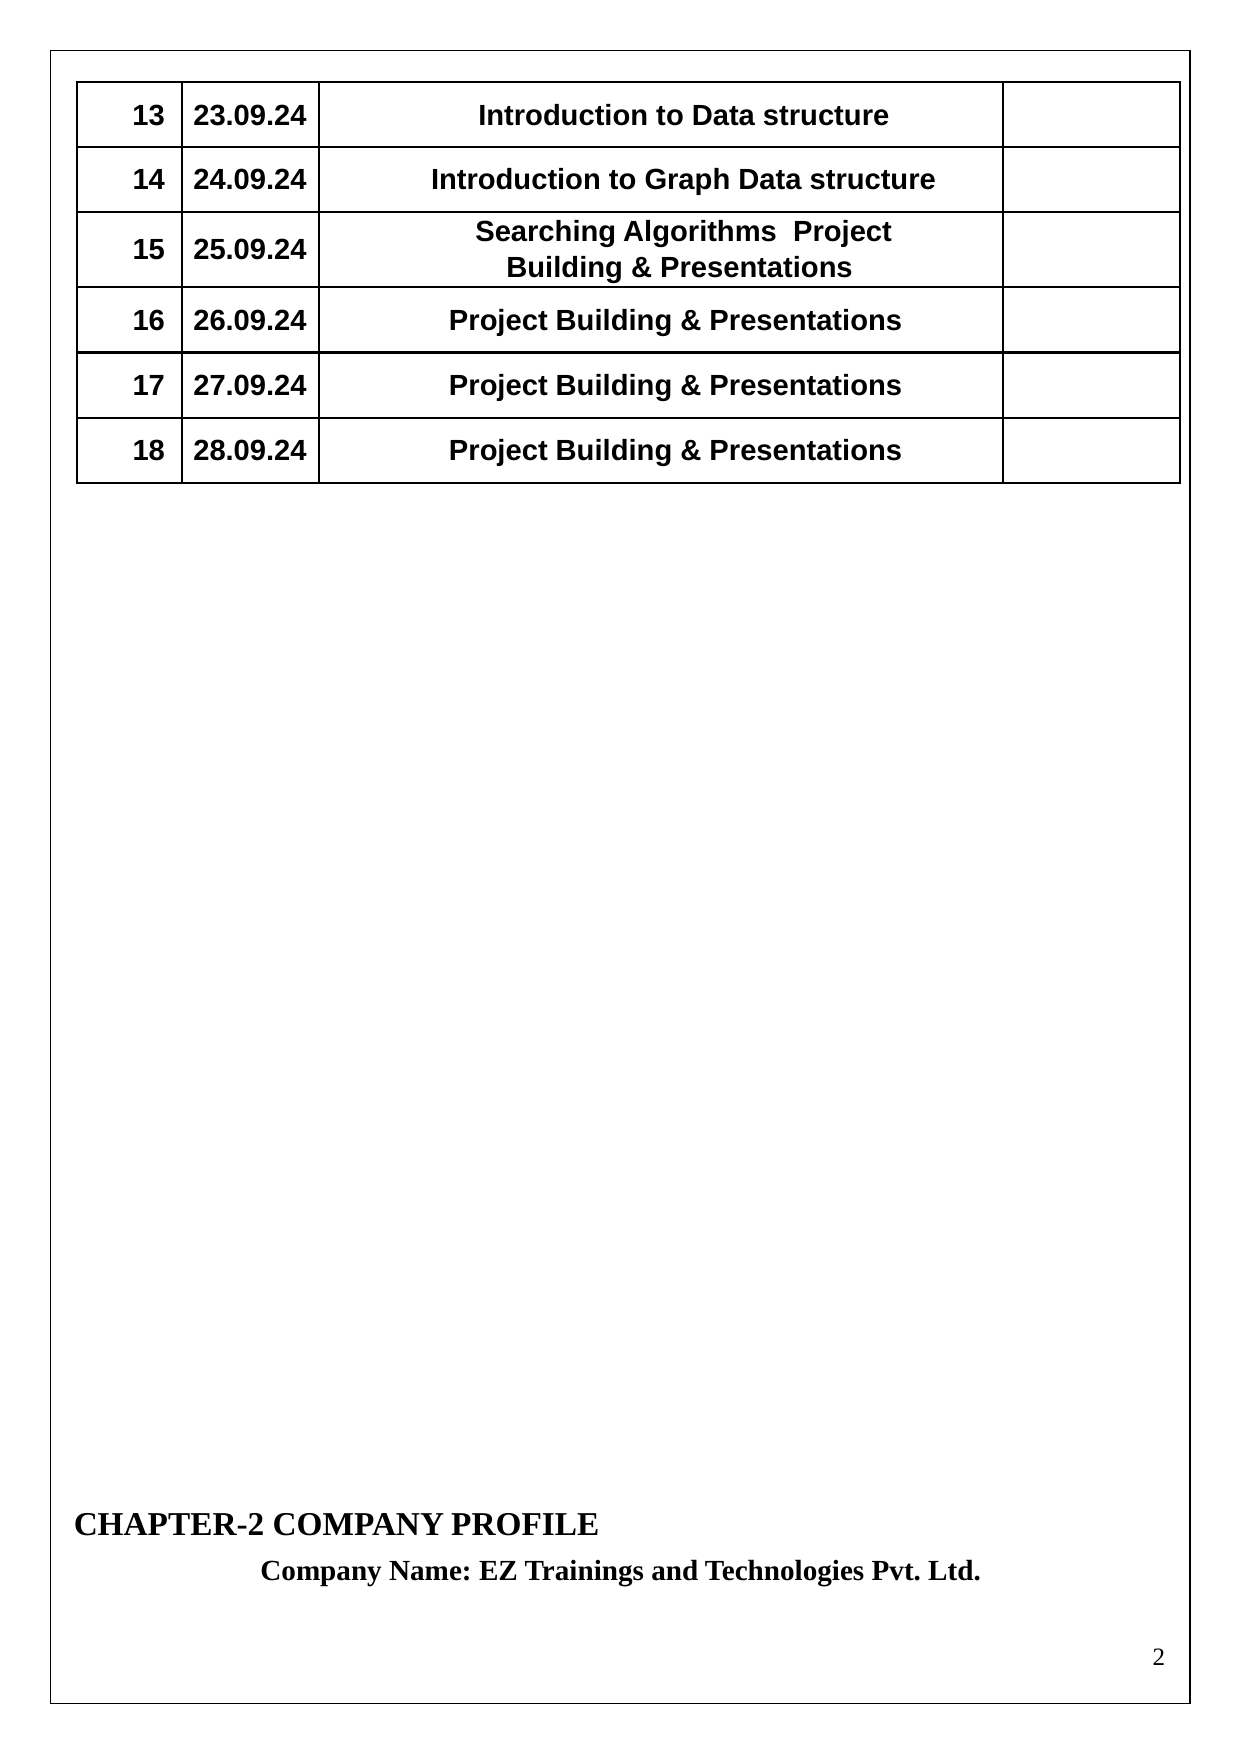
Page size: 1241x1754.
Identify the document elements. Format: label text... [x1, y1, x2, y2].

table_cell 23.09.24 [183, 83, 318, 146]
subtitle CHAPTER-2 COMPANY PROFILE [73, 1504, 1165, 1542]
table_cell 25.09.24 [183, 213, 318, 286]
table_cell [1004, 83, 1179, 146]
table_cell 28.09.24 [183, 419, 318, 482]
table_cell [1004, 288, 1179, 351]
table_cell 13 [78, 83, 181, 146]
table_cell Searching Algorithms Project Building & Presentations [320, 213, 1002, 286]
table_cell Project Building & Presentations [320, 419, 1002, 482]
table_cell Project Building & Presentations [320, 288, 1002, 351]
text Company Name: EZ Trainings and Technologies Pvt. Ltd. [76, 1553, 1165, 1587]
table_cell 17 [78, 354, 181, 417]
table_cell 27.09.24 [183, 354, 318, 417]
table_cell 18 [78, 419, 181, 482]
table_cell 14 [78, 148, 181, 211]
table_cell Project Building & Presentations [320, 354, 1002, 417]
table_cell 24.09.24 [183, 148, 318, 211]
table_cell [1004, 419, 1179, 482]
table_cell Introduction to Data structure [320, 83, 1002, 146]
table_cell Introduction to Graph Data structure [320, 148, 1002, 211]
table_cell 16 [78, 288, 181, 351]
table_cell 26.09.24 [183, 288, 318, 351]
table_cell [1004, 213, 1179, 286]
table_cell [1004, 354, 1179, 417]
table_cell 15 [78, 213, 181, 286]
table_cell [1004, 148, 1179, 211]
